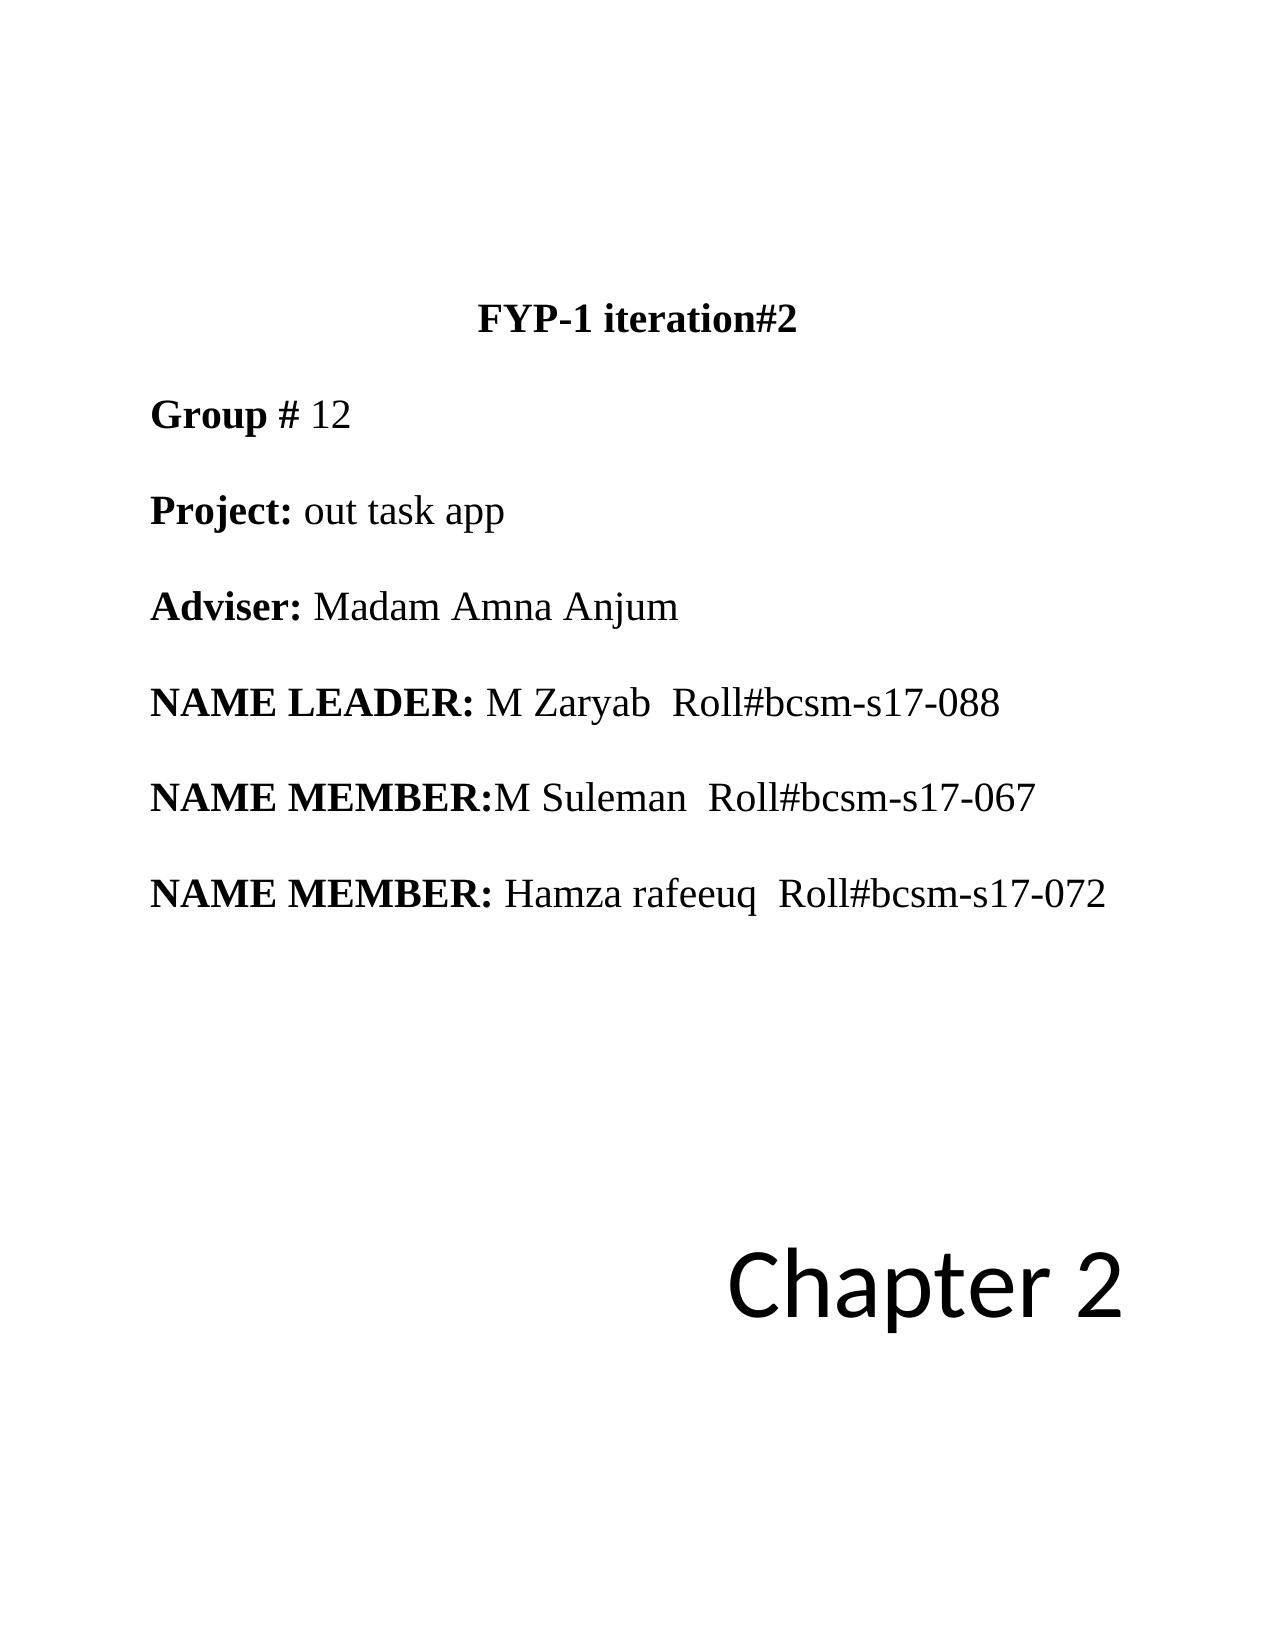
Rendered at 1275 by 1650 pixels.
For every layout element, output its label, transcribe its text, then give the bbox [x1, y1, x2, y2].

text Adviser: Madam Amna Anjum [150, 581, 1125, 629]
subtitle Chapter 2 [150, 1220, 1125, 1342]
text FYP-1 iteration#2 [150, 294, 1125, 342]
text NAME LEADER: M Zaryab Roll#bcsm-s17-088 [150, 677, 1125, 725]
text Project: out task app [150, 485, 1125, 533]
text Group # 12 [150, 389, 1125, 437]
text NAME MEMBER: Hamza rafeeuq Roll#bcsm-s17-072 [150, 869, 1125, 917]
text NAME MEMBER:M Suleman Roll#bcsm-s17-067 [150, 773, 1125, 821]
